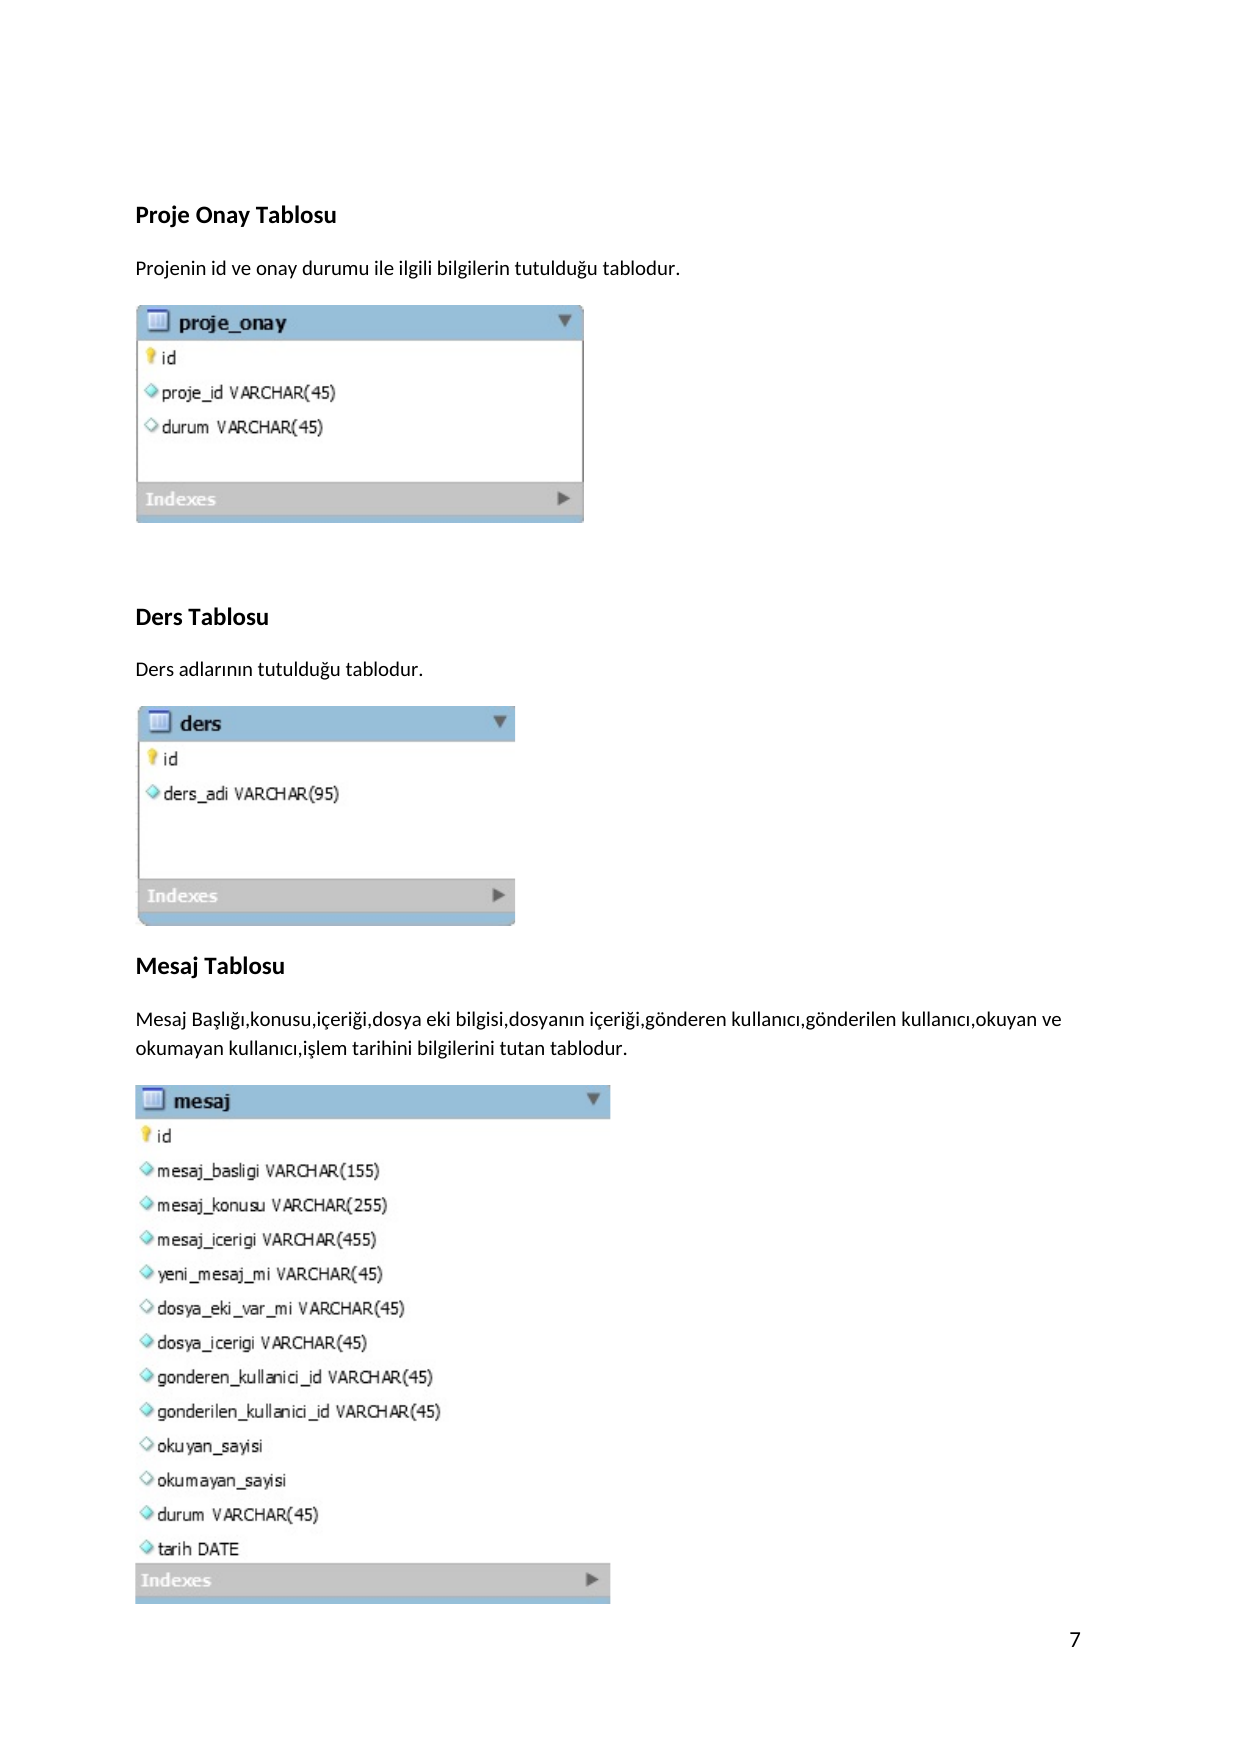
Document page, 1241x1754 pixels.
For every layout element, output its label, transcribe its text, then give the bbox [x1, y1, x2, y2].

text Mesaj Tablosu [135, 950, 1105, 981]
picture [135, 706, 515, 926]
picture [135, 1085, 611, 1604]
picture [135, 305, 584, 523]
text Mesaj Başlığı,konusu,içeriği,dosya eki bilgisi,dosyanın içeriği,gönderen kullanıcı,gönderilen kullanıcı,okuyan ve okumayan kullanıcı,işlem tarihini bilgilerini tutan tablodur. [135, 1006, 1105, 1061]
text Ders Tablosu [135, 601, 1105, 631]
text Ders adlarının tutulduğu tablodur. [135, 656, 1105, 682]
text Proje Onay Tablosu [135, 199, 1105, 230]
text Projenin id ve onay durumu ile ilgili bilgilerin tutulduğu tablodur. [135, 255, 1105, 281]
